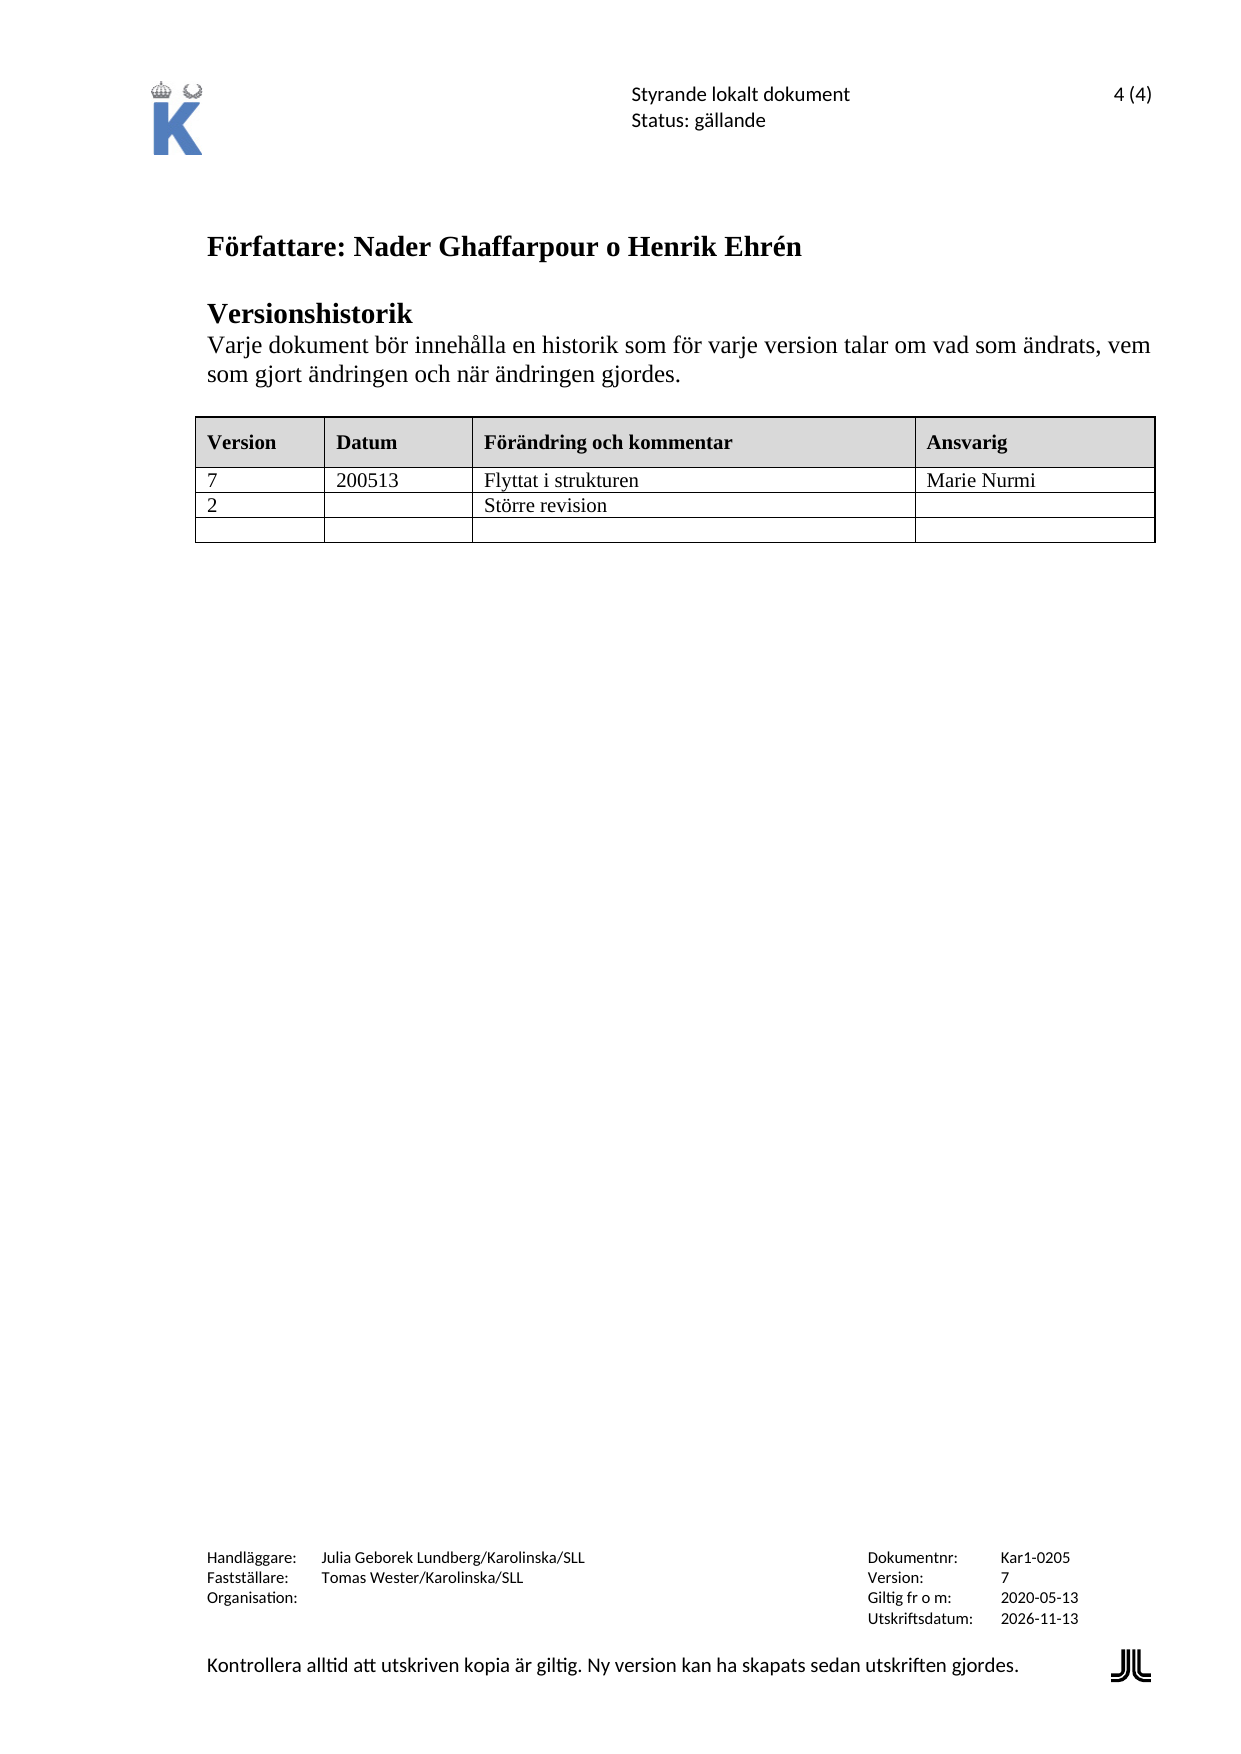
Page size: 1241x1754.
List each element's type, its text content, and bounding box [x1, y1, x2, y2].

picture [151, 81, 203, 155]
table_cell 200513 [325, 468, 472, 492]
table_header Ansvarig [916, 418, 1154, 467]
table_cell Marie Nurmi [916, 468, 1154, 492]
text Författare: Nader Ghaffarpour o Henrik Ehrén [207, 229, 1152, 263]
text Versionshistorik [207, 297, 1152, 330]
table_cell [325, 493, 472, 517]
table_cell [916, 518, 1154, 542]
table_cell 2 [196, 493, 324, 517]
table_cell [196, 518, 324, 542]
table_cell [473, 518, 915, 542]
table_cell Större revision [473, 493, 915, 517]
table_cell 7 [196, 468, 324, 492]
table_cell Flyttat i strukturen [473, 468, 915, 492]
table_header Förändring och kommentar [473, 418, 915, 467]
table_cell [916, 493, 1154, 517]
table_header Datum [325, 418, 472, 467]
text Varje dokument bör innehålla en historik som för varje version talar om vad som ändrats, vem som gjort ändringen och när ändringen gjordes. [207, 330, 1152, 388]
table_header Version [196, 418, 324, 467]
table_cell [325, 518, 472, 542]
